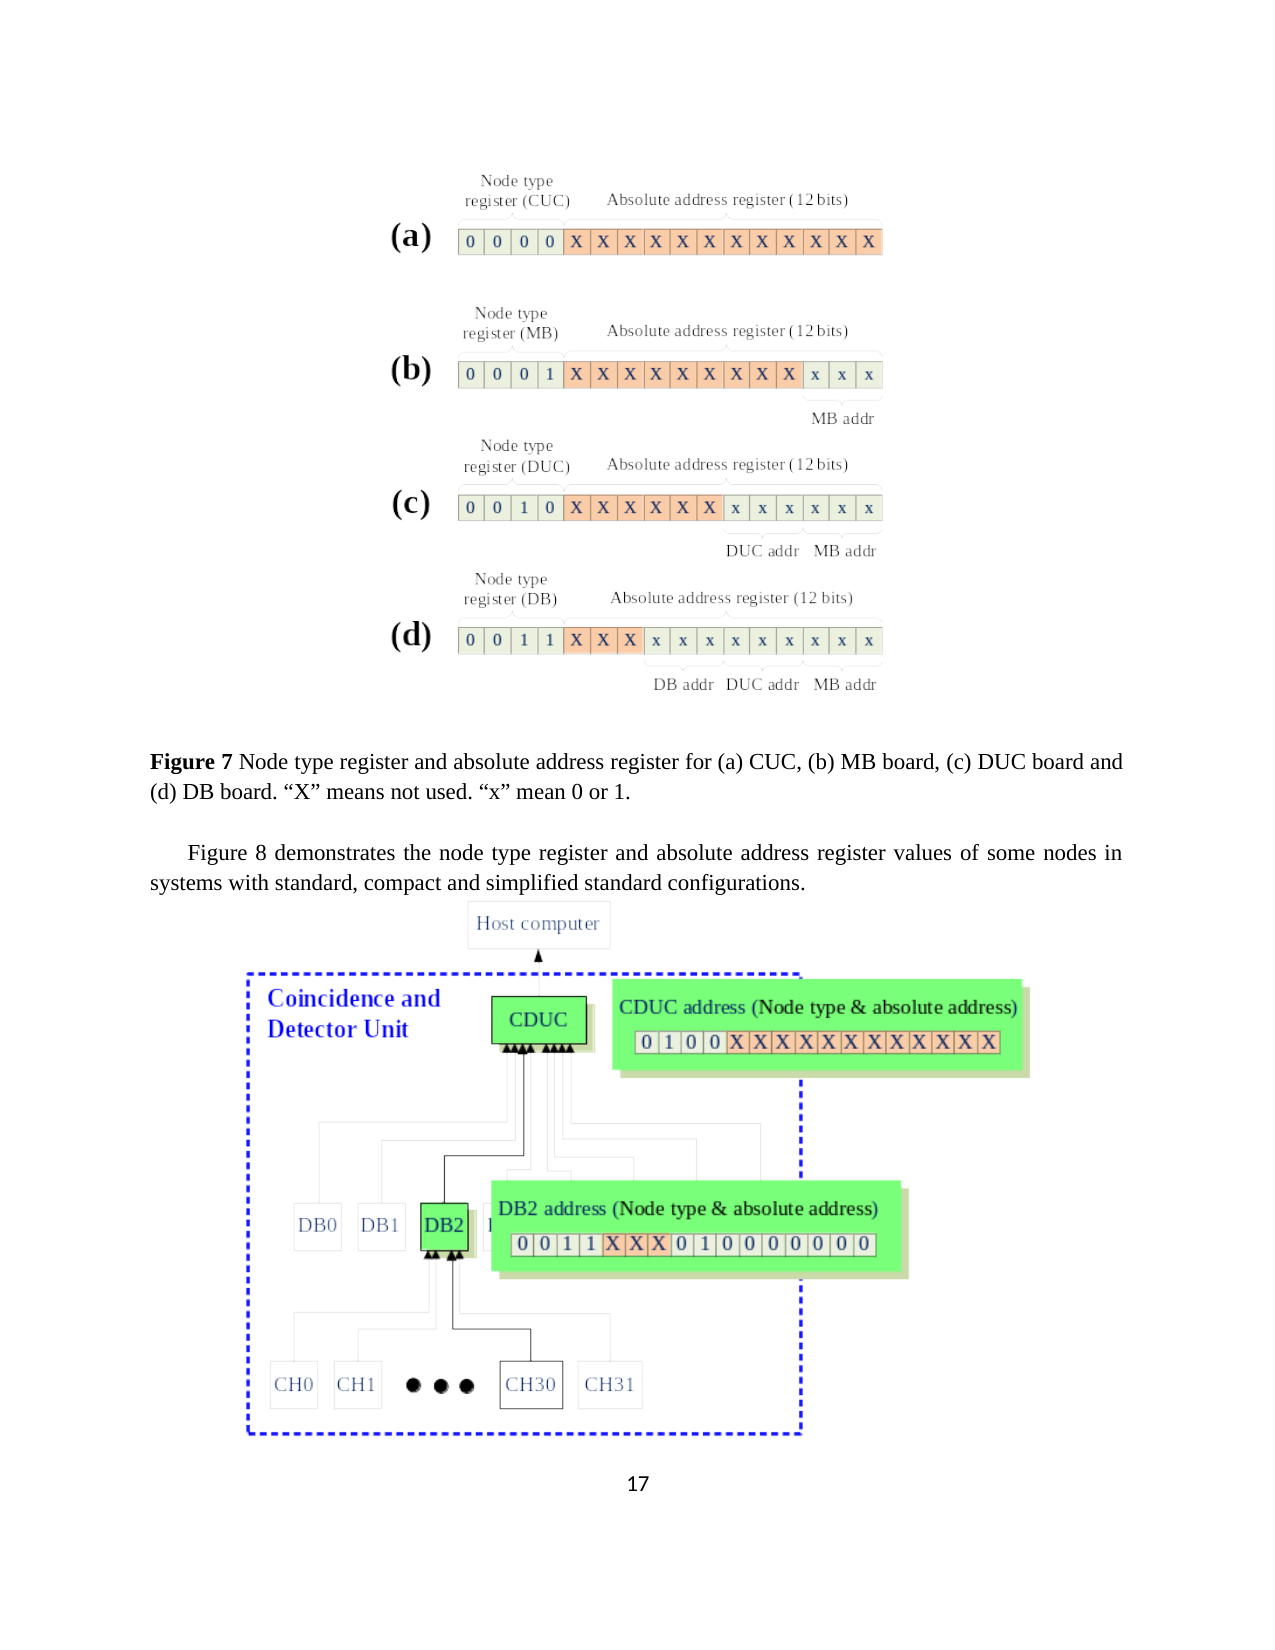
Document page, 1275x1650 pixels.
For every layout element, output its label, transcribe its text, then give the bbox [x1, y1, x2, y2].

text Figure 8 demonstrates the node type register and absolute address register values of some nodes in systems with standard, compact and simplified standard configurations. [150, 838, 1125, 895]
text Figure 7 Node type register and absolute address register for (a) CUC, (b) MB board, (c) DUC board and (d) DB board. “X” means not used. “x” mean 0 or 1. [150, 748, 1125, 804]
